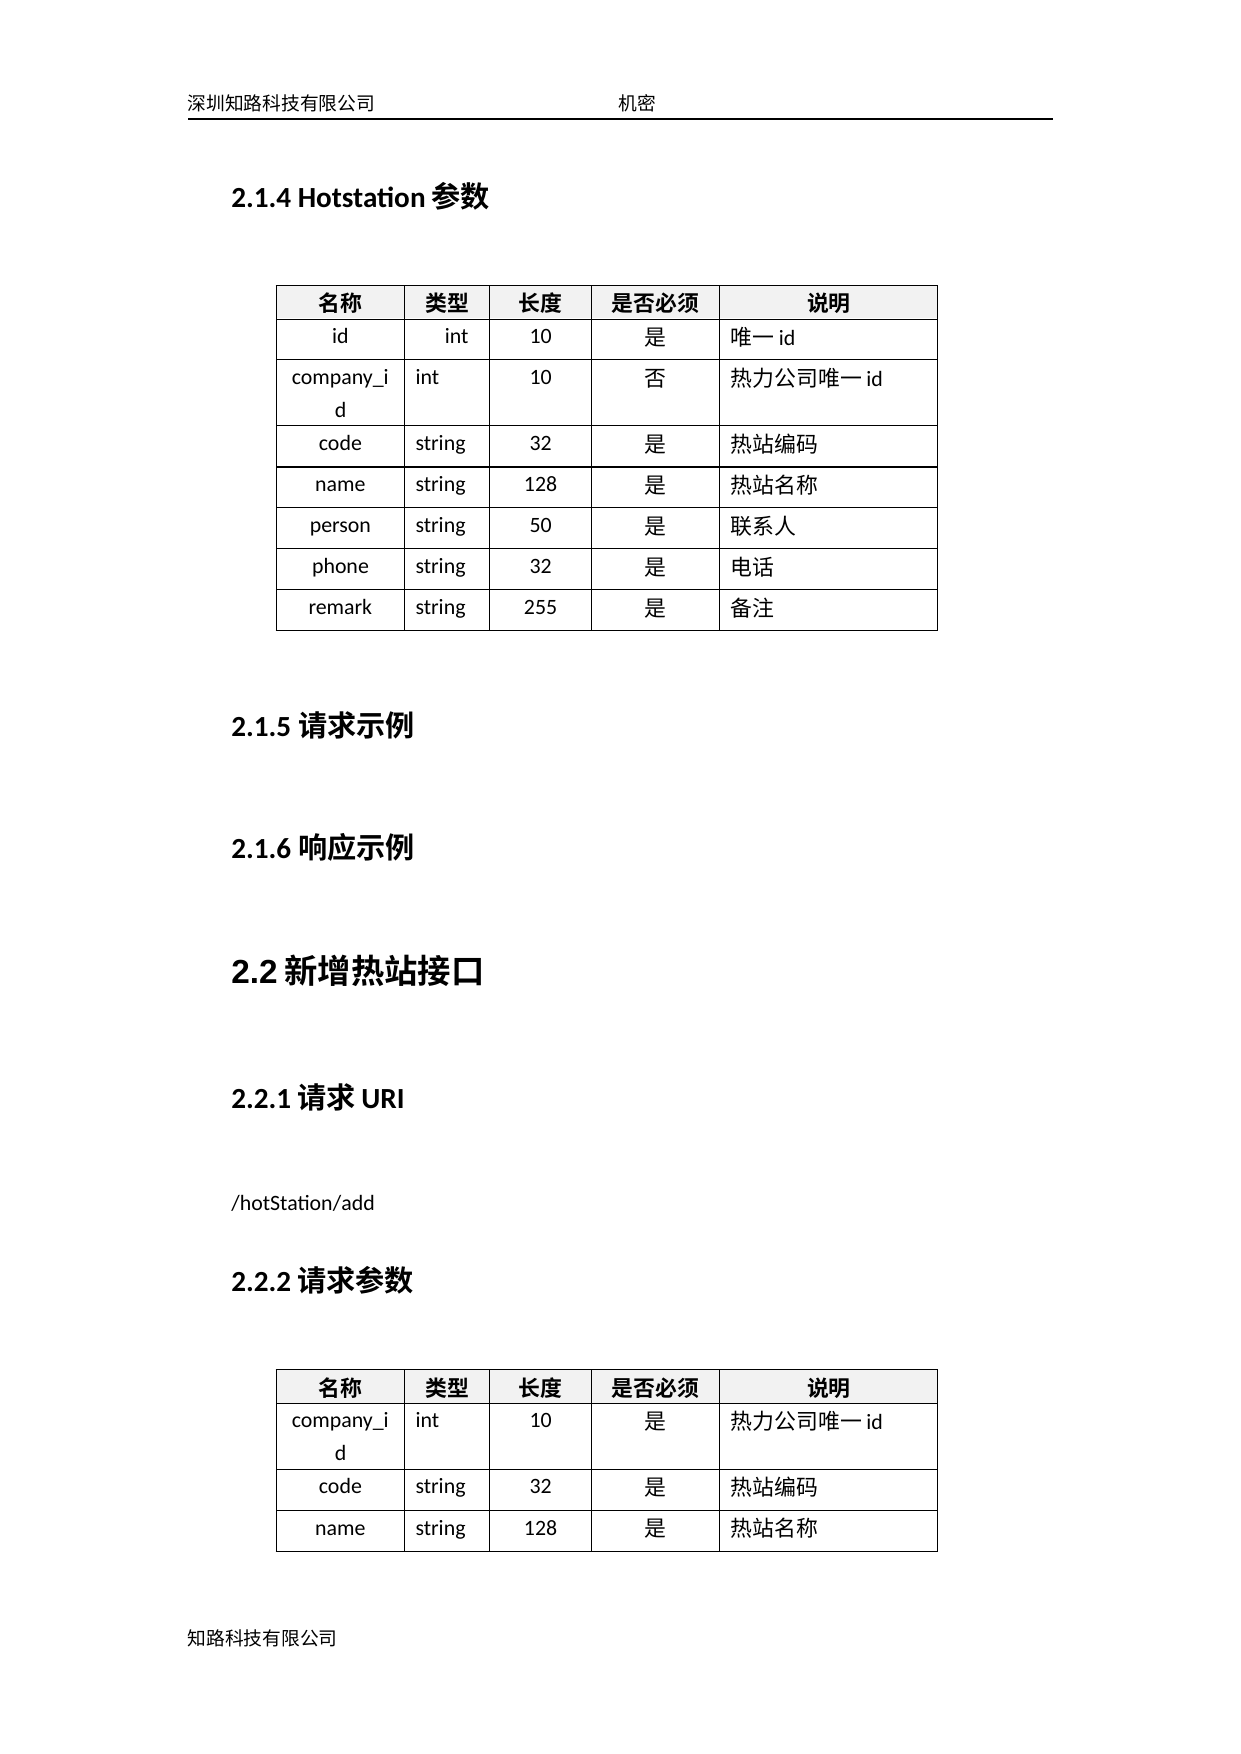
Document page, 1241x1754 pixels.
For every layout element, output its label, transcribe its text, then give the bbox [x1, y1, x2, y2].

subtitle 2.1.4 Hotstation参数 [231, 162, 1053, 227]
table_cell remark [277, 590, 404, 630]
table_cell 是 [592, 508, 719, 548]
table_cell 128 [490, 1511, 591, 1551]
table_header 类型 [405, 1370, 489, 1403]
table_header 是否必须 [592, 1370, 719, 1403]
table_cell 热站名称 [720, 1511, 937, 1551]
table_cell phone [277, 549, 404, 589]
table_cell int [405, 320, 489, 359]
table_cell 热站名称 [720, 468, 937, 507]
table_header 长度 [490, 286, 591, 318]
subtitle 2.1.6 响应示例 [231, 814, 1053, 879]
subtitle 2.2新增热站接口 [231, 937, 1053, 1002]
table_cell 10 [490, 360, 591, 425]
table_cell 备注 [720, 590, 937, 630]
table_cell 255 [490, 590, 591, 630]
table_cell id [277, 320, 404, 359]
table_header 名称 [277, 1370, 404, 1403]
table_cell 是 [592, 549, 719, 589]
table_cell string [405, 426, 489, 466]
table_cell code [277, 426, 404, 466]
table_cell 是 [592, 590, 719, 630]
table_cell 是 [592, 320, 719, 359]
subtitle 2.2.1请求URI [231, 1064, 1053, 1129]
table_cell company_id [277, 1404, 404, 1469]
table_cell string [405, 590, 489, 630]
table_header 是否必须 [592, 286, 719, 318]
table_cell 是 [592, 1404, 719, 1469]
table_cell 32 [490, 1470, 591, 1510]
table_cell string [405, 468, 489, 507]
table_header 名称 [277, 286, 404, 318]
table_cell company_id [277, 360, 404, 425]
text /hotStation/add [187, 1187, 1053, 1219]
table_cell 唯一id [720, 320, 937, 359]
table_cell int [405, 1404, 489, 1469]
table_cell 10 [490, 1404, 591, 1469]
table_cell 50 [490, 508, 591, 548]
subtitle 2.2.2请求参数 [187, 1246, 1053, 1311]
table_header 类型 [405, 286, 489, 318]
table_header 说明 [720, 1370, 937, 1403]
table_cell code [277, 1470, 404, 1510]
table_cell 是 [592, 1470, 719, 1510]
table_cell 是 [592, 468, 719, 507]
table_cell 联系人 [720, 508, 937, 548]
table_cell string [405, 1470, 489, 1510]
table_header 长度 [490, 1370, 591, 1403]
table_cell string [405, 549, 489, 589]
table_cell name [277, 1511, 404, 1551]
table_cell name [277, 468, 404, 507]
table_header 说明 [720, 286, 937, 318]
table_cell 热力公司唯一id [720, 1404, 937, 1469]
table_cell string [405, 1511, 489, 1551]
table_cell 10 [490, 320, 591, 359]
table_cell 电话 [720, 549, 937, 589]
table_cell 热站编码 [720, 1470, 937, 1510]
table_cell 热力公司唯一id [720, 360, 937, 425]
table_cell person [277, 508, 404, 548]
table_cell 热站编码 [720, 426, 937, 466]
table_cell 是 [592, 1511, 719, 1551]
table_cell 128 [490, 468, 591, 507]
table_cell 32 [490, 549, 591, 589]
table_cell 否 [592, 360, 719, 425]
subtitle 2.1.5 请求示例 [231, 691, 1053, 756]
table_cell 32 [490, 426, 591, 466]
table_cell string [405, 508, 489, 548]
table_cell 是 [592, 426, 719, 466]
table_cell int [405, 360, 489, 425]
